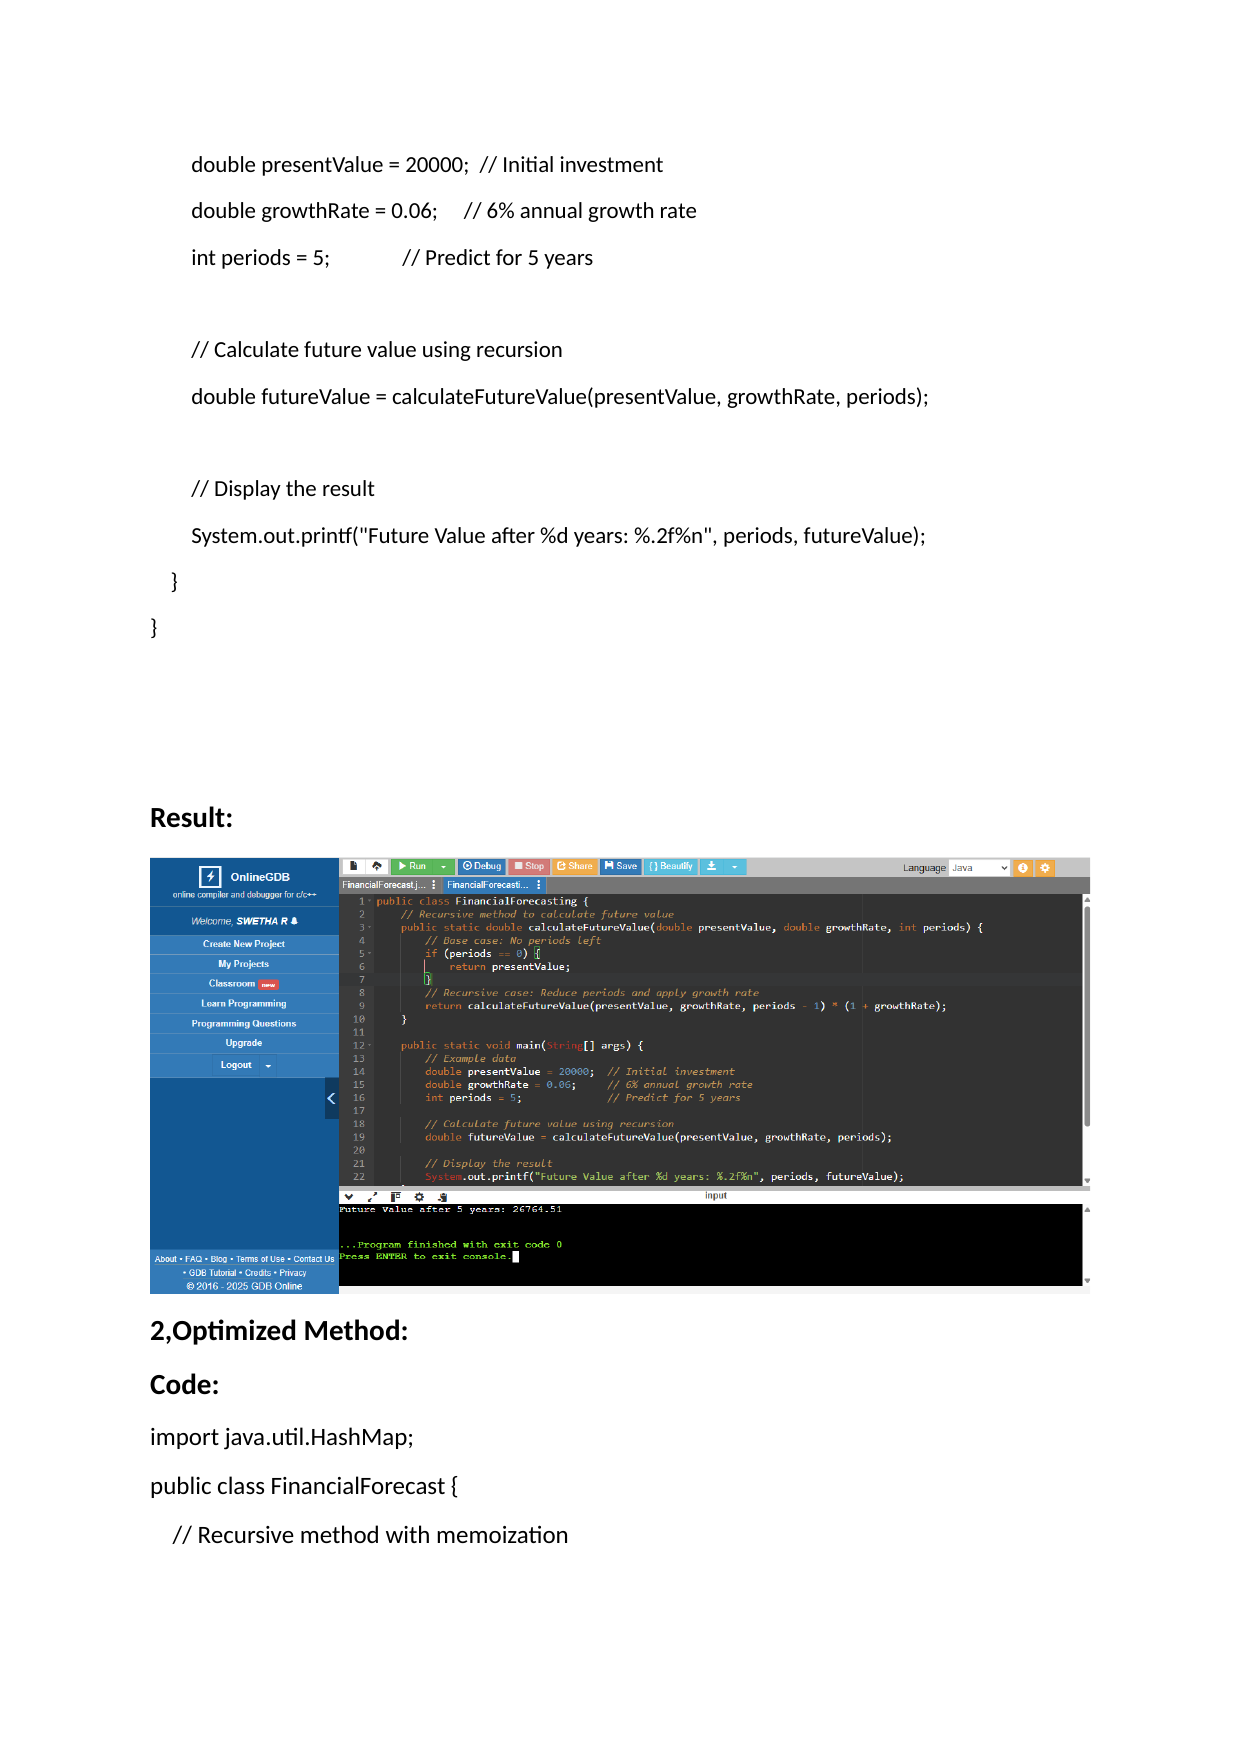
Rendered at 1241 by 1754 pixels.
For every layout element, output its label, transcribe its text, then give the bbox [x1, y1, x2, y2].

picture [150, 853, 1091, 1294]
text double growthRate = 0.06; // 6% annual growth rate [150, 196, 1090, 224]
text System.out.printf("Future Value after %d years: %.2f%n", periods, futureValue); [150, 521, 1090, 549]
text double futureValue = calculateFutureValue(presentValue, growthRate, periods); [150, 382, 1090, 410]
text } [150, 613, 1090, 642]
text // Calculate future value using recursion [150, 335, 1090, 363]
text } [150, 567, 1090, 595]
text 2,Optimized Method: [150, 1312, 1090, 1348]
text Code: [150, 1366, 1090, 1402]
text public class FinancialForecast { [150, 1470, 1090, 1500]
text Result: [150, 799, 1090, 834]
text double presentValue = 20000; // Initial investment [150, 150, 1090, 178]
text // Recursive method with memoization [150, 1519, 1090, 1549]
text // Display the result [150, 474, 1090, 502]
text int periods = 5; // Predict for 5 years [150, 243, 1090, 271]
text import java.util.HashMap; [150, 1421, 1090, 1451]
